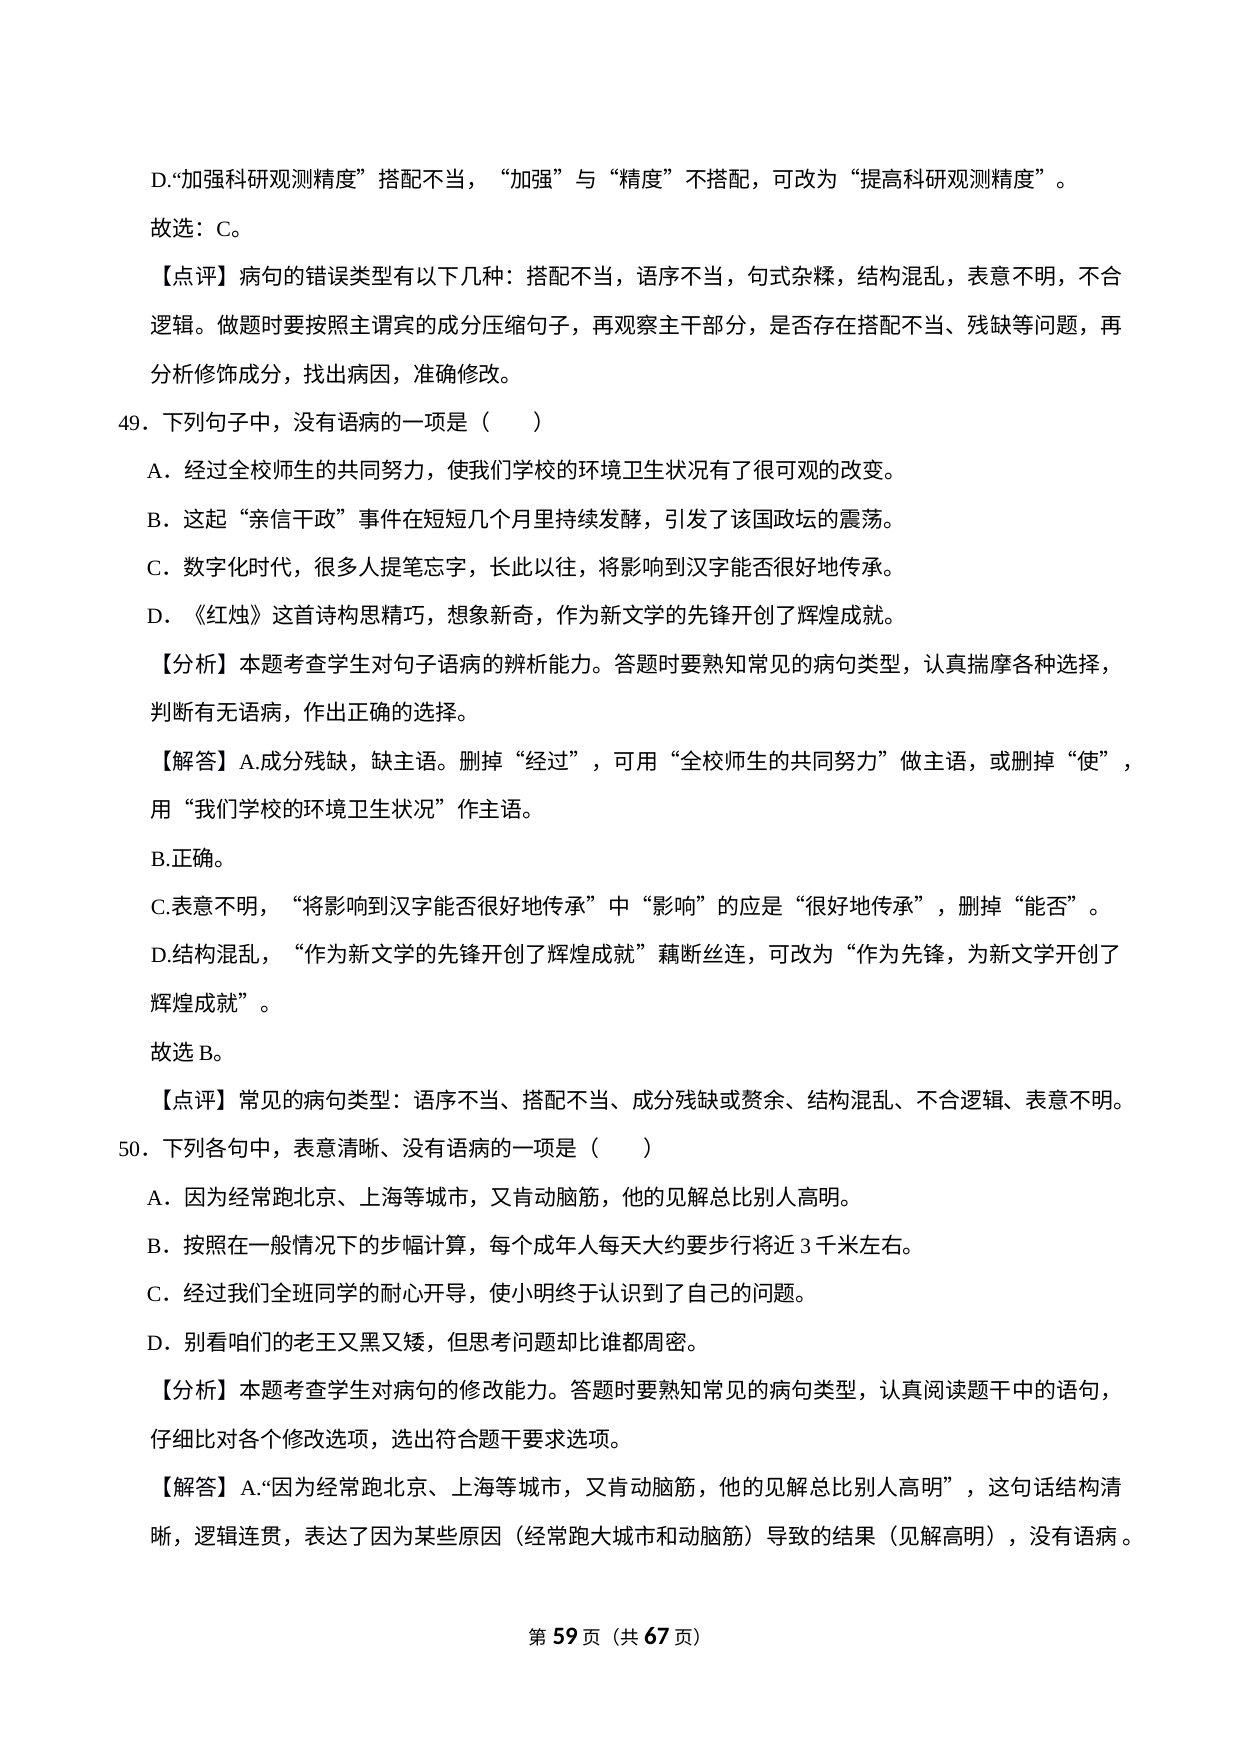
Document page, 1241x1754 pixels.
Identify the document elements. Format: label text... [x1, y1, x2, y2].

text 【点评】常见的病句类型：语序不当、搭配不当、成分残缺或赘余、结构混乱、不合逻辑、表意不明。 [151, 1082, 1122, 1115]
text C．数字化时代，很多人提笔忘字，长此以往，将影响到汉字能否很好地传承。 [118, 549, 1122, 582]
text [151, 1469, 1122, 1551]
text D．别看咱们的老王又黑又矮，但思考问题却比谁都周密。 [118, 1324, 1122, 1357]
text 50．下列各句中，表意清晰、没有语病的一项是（ ） [118, 1131, 1122, 1163]
text 49．下列句子中，没有语病的一项是（ ） [118, 404, 1122, 437]
text B.正确。 [151, 840, 1122, 873]
text C.表意不明，“将影响到汉字能否很好地传承”中“影响”的应是“很好地传承”，删掉“能否”。 [151, 889, 1122, 921]
text B．这起“亲信干政”事件在短短几个月里持续发酵，引发了该国政坛的震荡。 [118, 501, 1122, 534]
text 【分析】本题考查学生对病句的修改能力。答题时要熟知常见的病句类型，认真阅读题干中的语句，仔细比对各个修改选项，选出符合题干要求选项。 [151, 1372, 1122, 1454]
text A．因为经常跑北京、上海等城市，又肯动脑筋，他的见解总比别人高明。 [118, 1179, 1122, 1212]
text 【解答】A.成分残缺，缺主语。删掉“经过”，可用“全校师生的共同努力”做主语，或删掉“使”，用“我们学校的环境卫生状况”作主语。 [151, 743, 1122, 824]
text 【分析】本题考查学生对句子语病的辨析能力。答题时要熟知常见的病句类型，认真揣摩各种选择，判断有无语病，作出正确的选择。 [151, 646, 1122, 727]
text D.结构混乱，“作为新文学的先锋开创了辉煌成就”藕断丝连，可改为“作为先锋，为新文学开创了辉煌成就”。 [151, 937, 1122, 1018]
text D.“加强科研观测精度”搭配不当，“加强”与“精度”不搭配，可改为“提高科研观测精度”。 [151, 162, 1122, 194]
text D．《红烛》这首诗构思精巧，想象新奇，作为新文学的先锋开创了辉煌成就。 [118, 598, 1122, 630]
text 【点评】病句的错误类型有以下几种：搭配不当，语序不当，句式杂糅，结构混乱，表意不明，不合逻辑。做题时要按照主谓宾的成分压缩句子，再观察主干部分，是否存在搭配不当、残缺等问题，再分析修饰成分，找出病因，准确修改。 [151, 259, 1122, 389]
text B．按照在一般情况下的步幅计算，每个成年人每天大约要步行将近3千米左右。 [118, 1227, 1122, 1260]
text 故选：C。 [151, 210, 1122, 243]
text 故选B。 [151, 1034, 1122, 1067]
text A．经过全校师生的共同努力，使我们学校的环境卫生状况有了很可观的改变。 [118, 453, 1122, 485]
text C．经过我们全班同学的耐心开导，使小明终于认识到了自己的问题。 [118, 1276, 1122, 1308]
